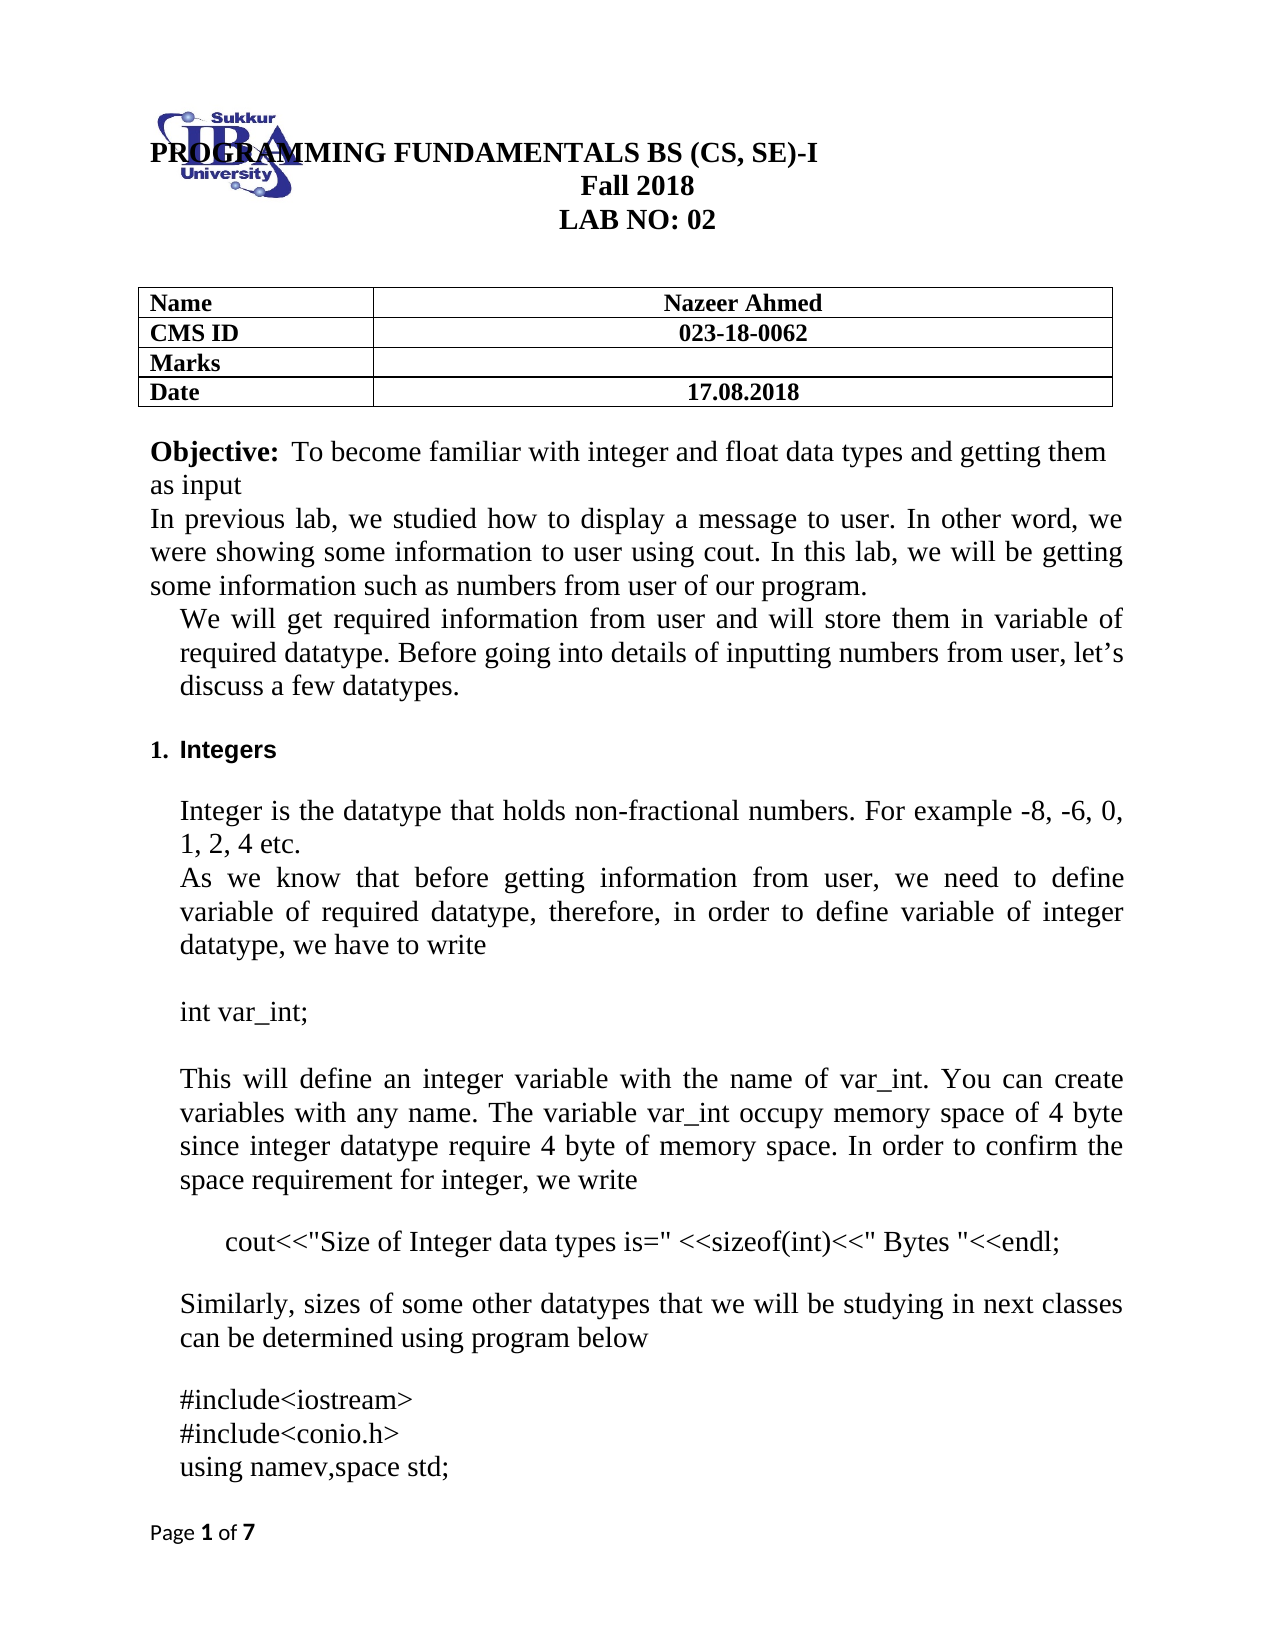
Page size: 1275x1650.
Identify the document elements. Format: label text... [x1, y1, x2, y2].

table_header Nazeer Ahmed [374, 288, 1112, 317]
table_cell [374, 348, 1112, 376]
list using namev,space std; [179, 1449, 1125, 1483]
list This will define an integer variable with the name of var_int. You can create variables with any name. The variable var_int occupy memory space of 4 byte since integer datatype require 4 byte of memory space. In order to confirm the space requirement for integer, we write [179, 1061, 1125, 1196]
table_header Name [139, 288, 373, 317]
picture [153, 90, 307, 219]
list cout<<"Size of Integer data types is=" <<sizeof(int)<<" Bytes "<<endl; [179, 1224, 1125, 1258]
list #include<conio.h> [179, 1416, 1125, 1449]
table_cell 17.08.2018 [374, 378, 1112, 406]
list As we know that before getting information from user, we need to define variable of required datatype, therefore, in order to define variable of integer datatype, we have to write [179, 860, 1125, 961]
table_cell Date [139, 378, 373, 406]
list Integers [150, 736, 1125, 764]
table_cell 023-18-0062 [374, 318, 1112, 347]
text Objective: To become familiar with integer and float data types and getting them as input [150, 434, 1125, 501]
table_cell CMS ID [139, 318, 373, 347]
list Similarly, sizes of some other datatypes that we will be studying in next classes can be determined using program below [179, 1287, 1125, 1354]
list int var_int; [179, 994, 1125, 1028]
list In previous lab, we studied how to display a message to user. In other word, we were showing some information to user using cout. In this lab, we will be getting some information such as numbers from user of our program. [150, 501, 1125, 601]
list #include<iostream> [179, 1382, 1125, 1416]
picture [157, 144, 162, 153]
list Integer is the datatype that holds non-fractional numbers. For example -8, -6, 0, 1, 2, 4 etc. [179, 793, 1125, 860]
list We will get required information from user and will store them in variable of required datatype. Before going into details of inputting numbers from user, let’s discuss a few datatypes. [179, 601, 1125, 702]
table_cell Marks [139, 348, 373, 376]
